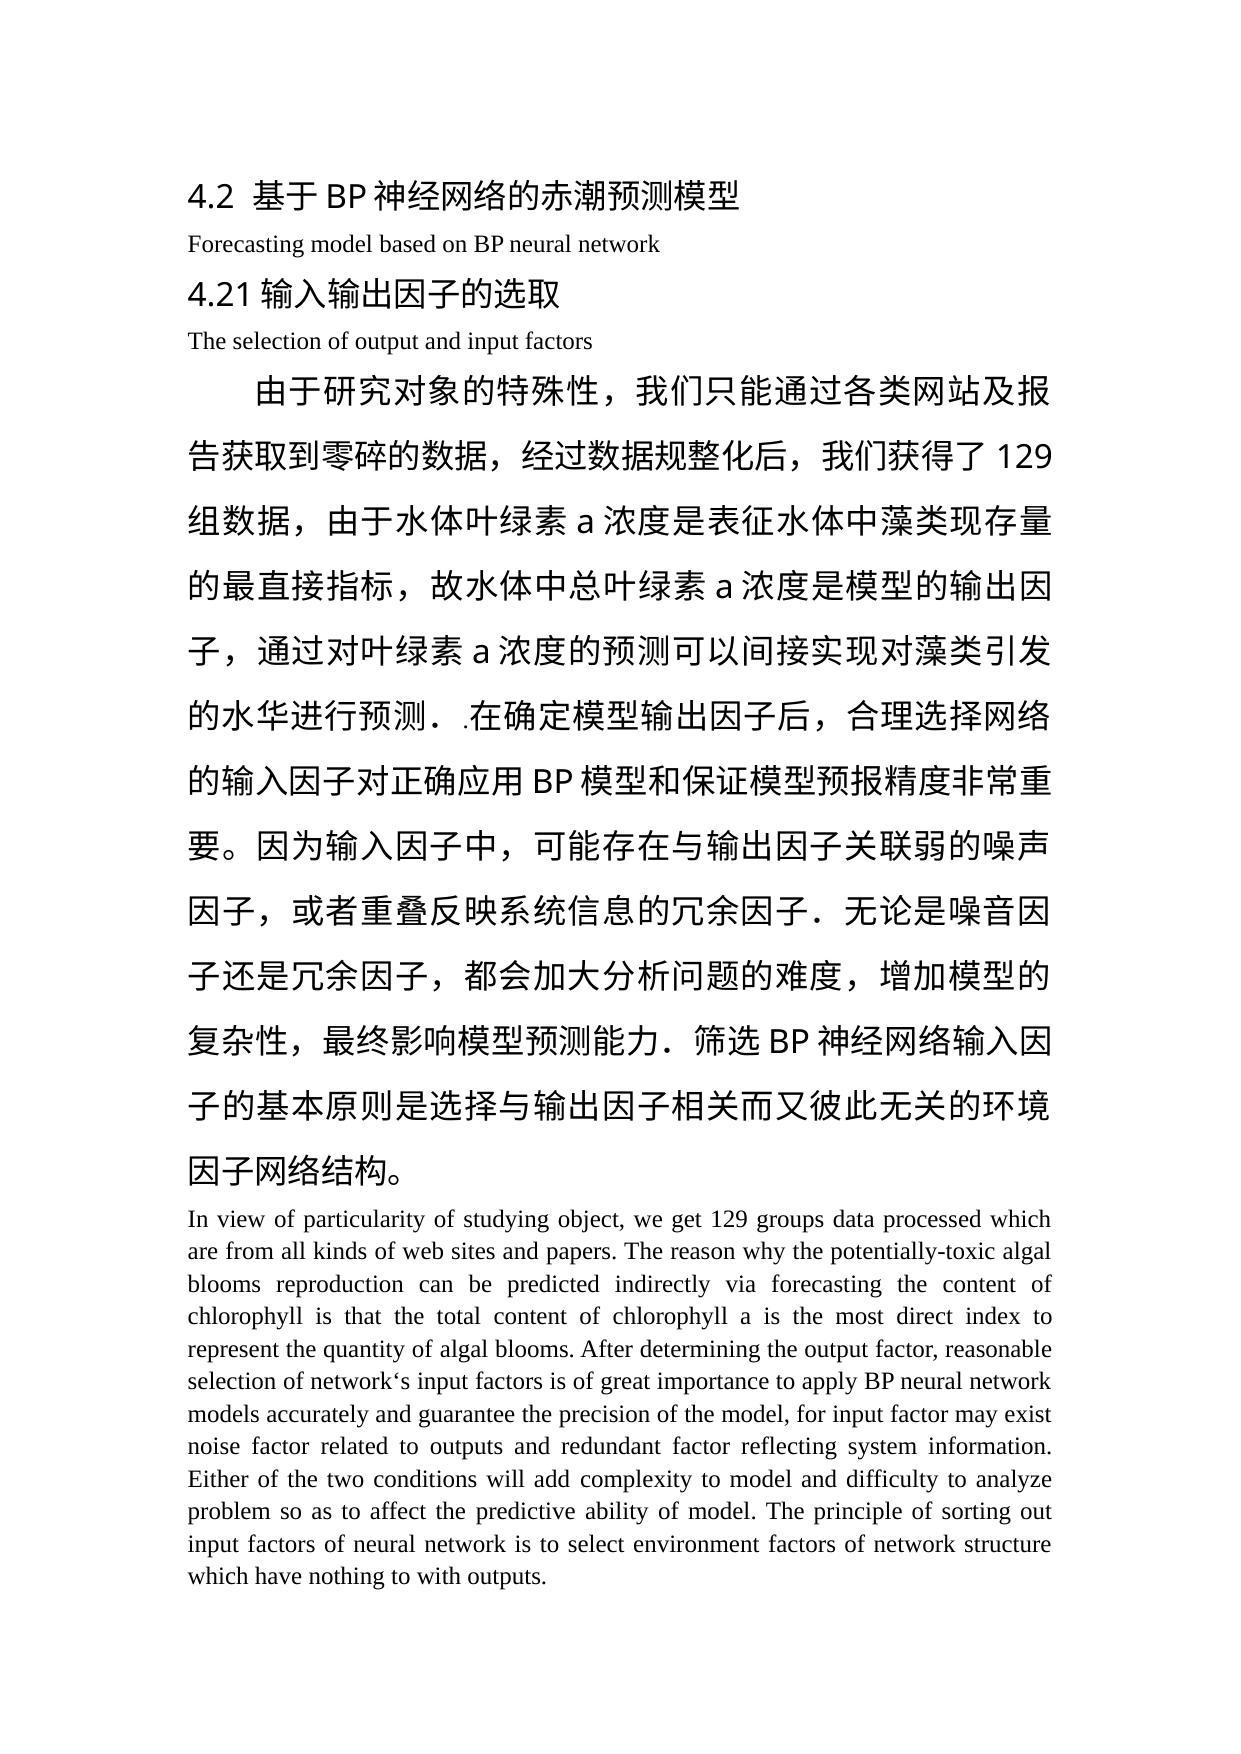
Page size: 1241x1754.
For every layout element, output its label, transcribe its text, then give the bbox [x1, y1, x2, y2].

text 4.2 基于BP神经网络的赤潮预测模型 [187, 162, 1053, 227]
text The selection of output and input factors [187, 324, 1053, 357]
text Forecasting model based on BP neural network [187, 227, 1053, 259]
text 由于研究对象的特殊性，我们只能通过各类网站及报告获取到零碎的数据，经过数据规整化后，我们获得了129组数据，由于水体叶绿素a浓度是表征水体中藻类现存量的最直接指标，故水体中总叶绿素a浓度是模型的输出因子，通过对叶绿素a浓度的预测可以间接实现对藻类引发的水华进行预测．.在确定模型输出因子后，合理选择网络的输入因子对正确应用BP模型和保证模型预报精度非常重要。因为输入因子中，可能存在与输出因子关联弱的噪声因子，或者重叠反映系统信息的冗余因子．无论是噪音因子还是冗余因子，都会加大分析问题的难度，增加模型的复杂性，最终影响模型预测能力．筛选BP神经网络输入因子的基本原则是选择与输出因子相关而又彼此无关的环境因子网络结构。 [187, 357, 1053, 1202]
text In view of particularity of studying object, we get 129 groups data processed which are from all kinds of web sites and papers. The reason why the potentially-toxic algal blooms reproduction can be predicted indirectly via forecasting the content of chlorophyll is that the total content of chlorophyll a is the most direct index to represent the quantity of algal blooms. After determining the output factor, reasonable selection of network‘s input factors is of great importance to apply BP neural network models accurately and guarantee the precision of the model, for input factor may exist noise factor related to outputs and redundant factor reflecting system information. Either of the two conditions will add complexity to model and difficulty to analyze problem so as to affect the predictive ability of model. The principle of sorting out input factors of neural network is to select environment factors of network structure which have nothing to with outputs. [187, 1202, 1053, 1592]
text 4.21输入输出因子的选取 [187, 259, 1053, 324]
